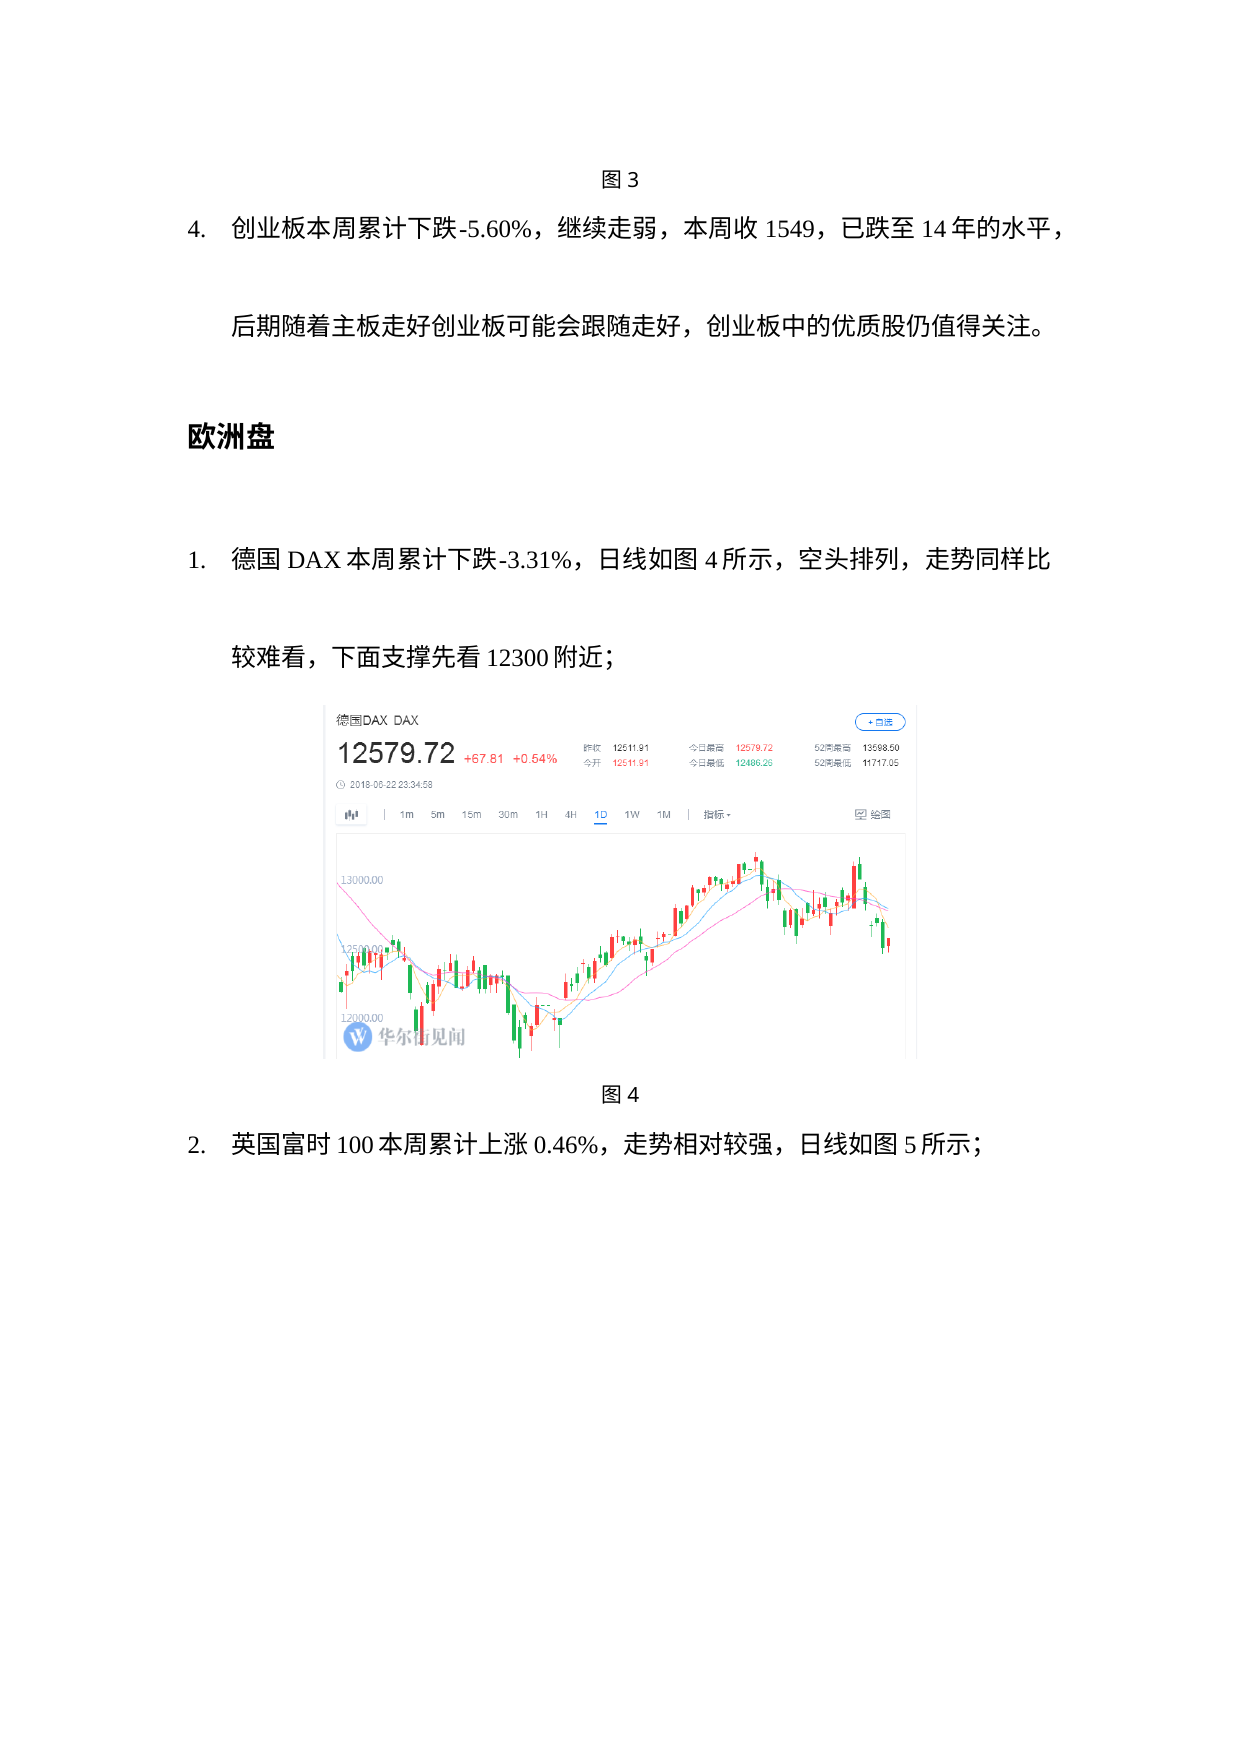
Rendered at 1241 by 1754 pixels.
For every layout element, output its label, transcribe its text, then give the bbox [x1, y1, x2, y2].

picture [323, 705, 918, 1059]
list 英国富时100本周累计上涨0.46%，走势相对较强，日线如图 5所示； [187, 1110, 1053, 1175]
text 图 4 [187, 1078, 1053, 1110]
subtitle 欧洲盘 [187, 402, 1053, 467]
list 创业板本周累计下跌-5.60%，继续走弱，本周收1549，已跌至14年的水平，后期随着主板走好创业板可能会跟随走好，创业板中的优质股仍值得关注。 [187, 194, 1053, 357]
list 德国DAX本周累计下跌-3.31%，日线如图 4所示，空头排列，走势同样比较难看，下面支撑先看12300附近； [187, 525, 1053, 688]
text 图 3 [187, 162, 1053, 194]
